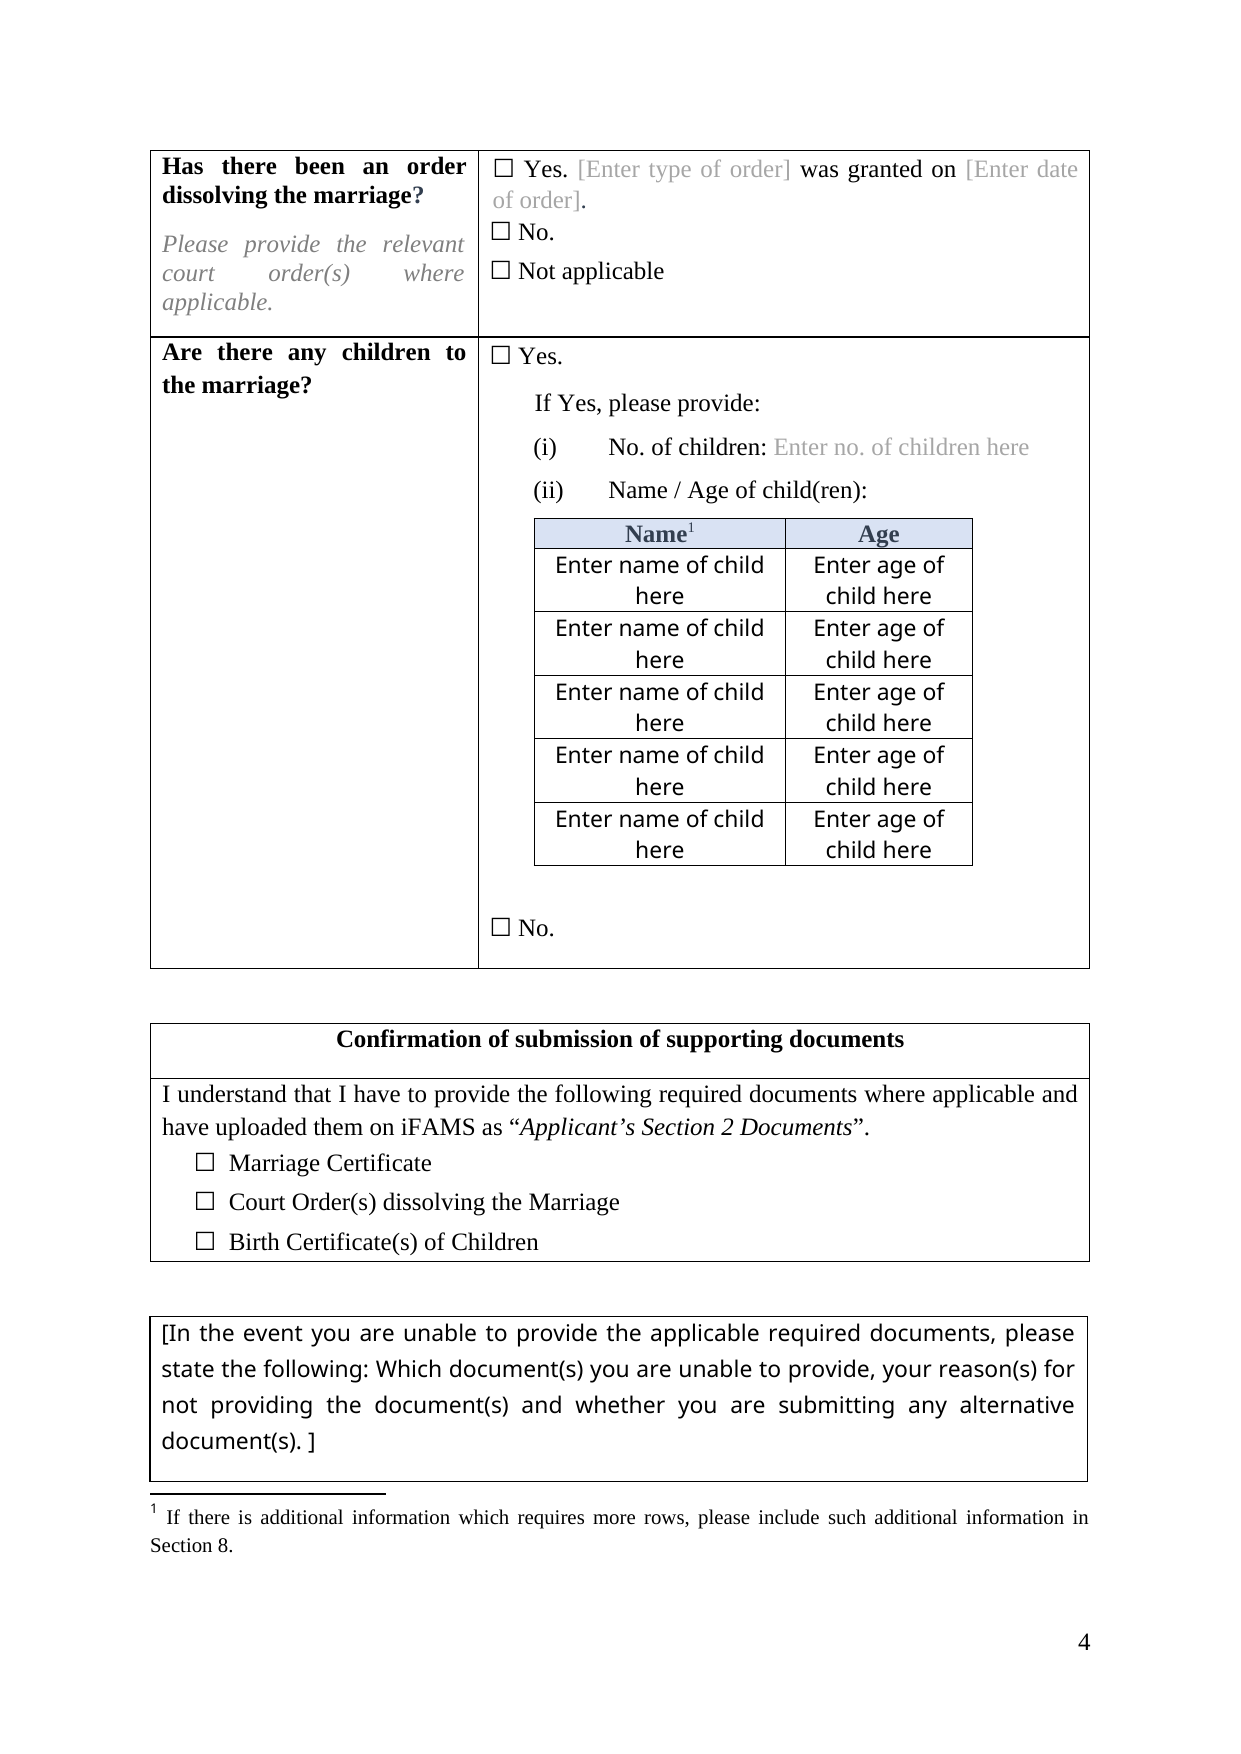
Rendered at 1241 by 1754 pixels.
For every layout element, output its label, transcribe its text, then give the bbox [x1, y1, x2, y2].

table_header Confirmation of submission of supporting documents [151, 1024, 1089, 1078]
table_cell Has there been an order dissolving the marriage? Please provide the relevant court order(s) where applicable. [151, 151, 478, 336]
table_cell I understand that I have to provide the following required documents where applicable and have uploaded them on iFAMS as “Applicant’s Section 2 Documents”. Marriage Certificate Court Order(s) dissolving the Marriage Birth Certificate(s) of Children [151, 1079, 1089, 1261]
table_header [151, 1317, 1087, 1481]
table_cell Yes. was granted on . No. Not applicable [479, 151, 1089, 336]
table_cell Yes. If Yes, please provide: No. of children: Name / Age of child(ren): No. [479, 338, 1089, 968]
table_cell Are there any children to the marriage? [151, 338, 478, 968]
